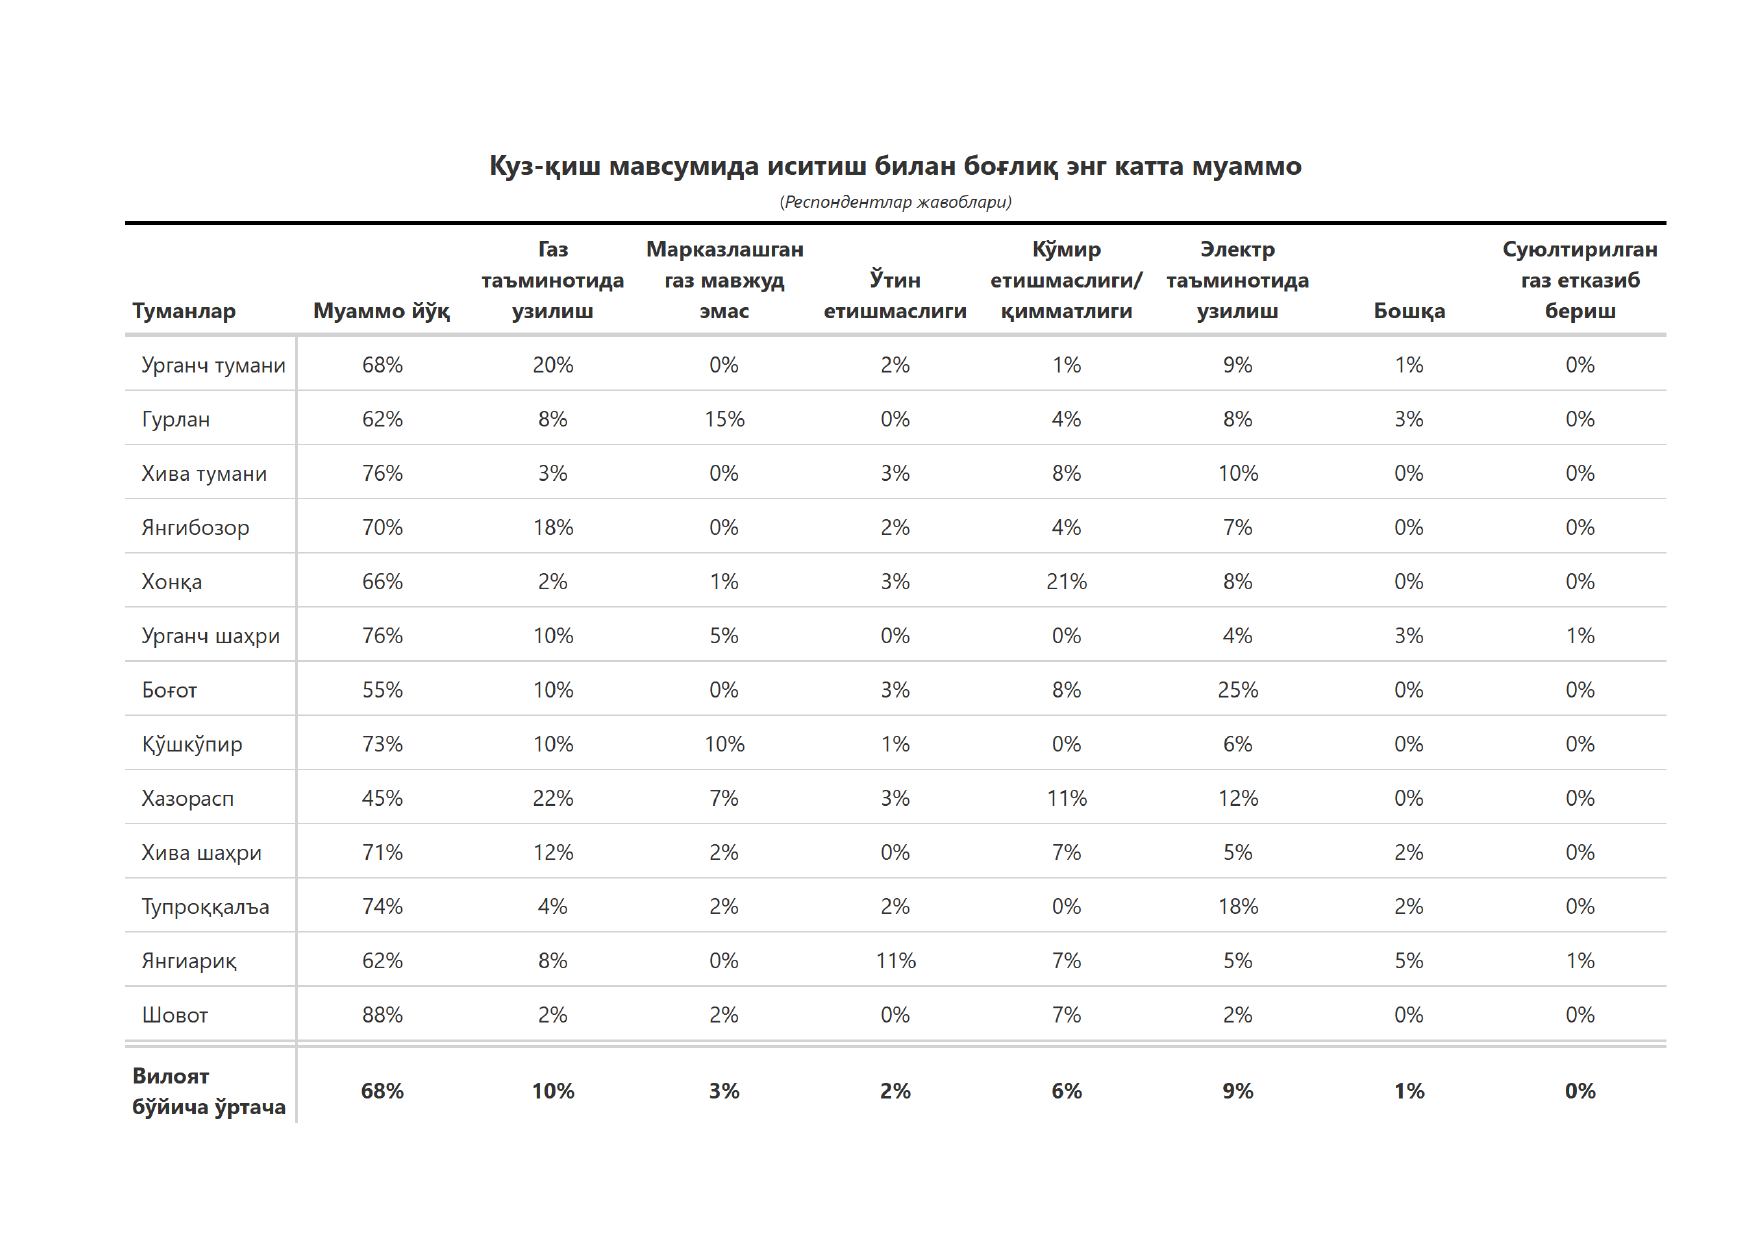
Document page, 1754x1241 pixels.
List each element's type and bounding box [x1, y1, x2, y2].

picture [118, 130, 1673, 1123]
